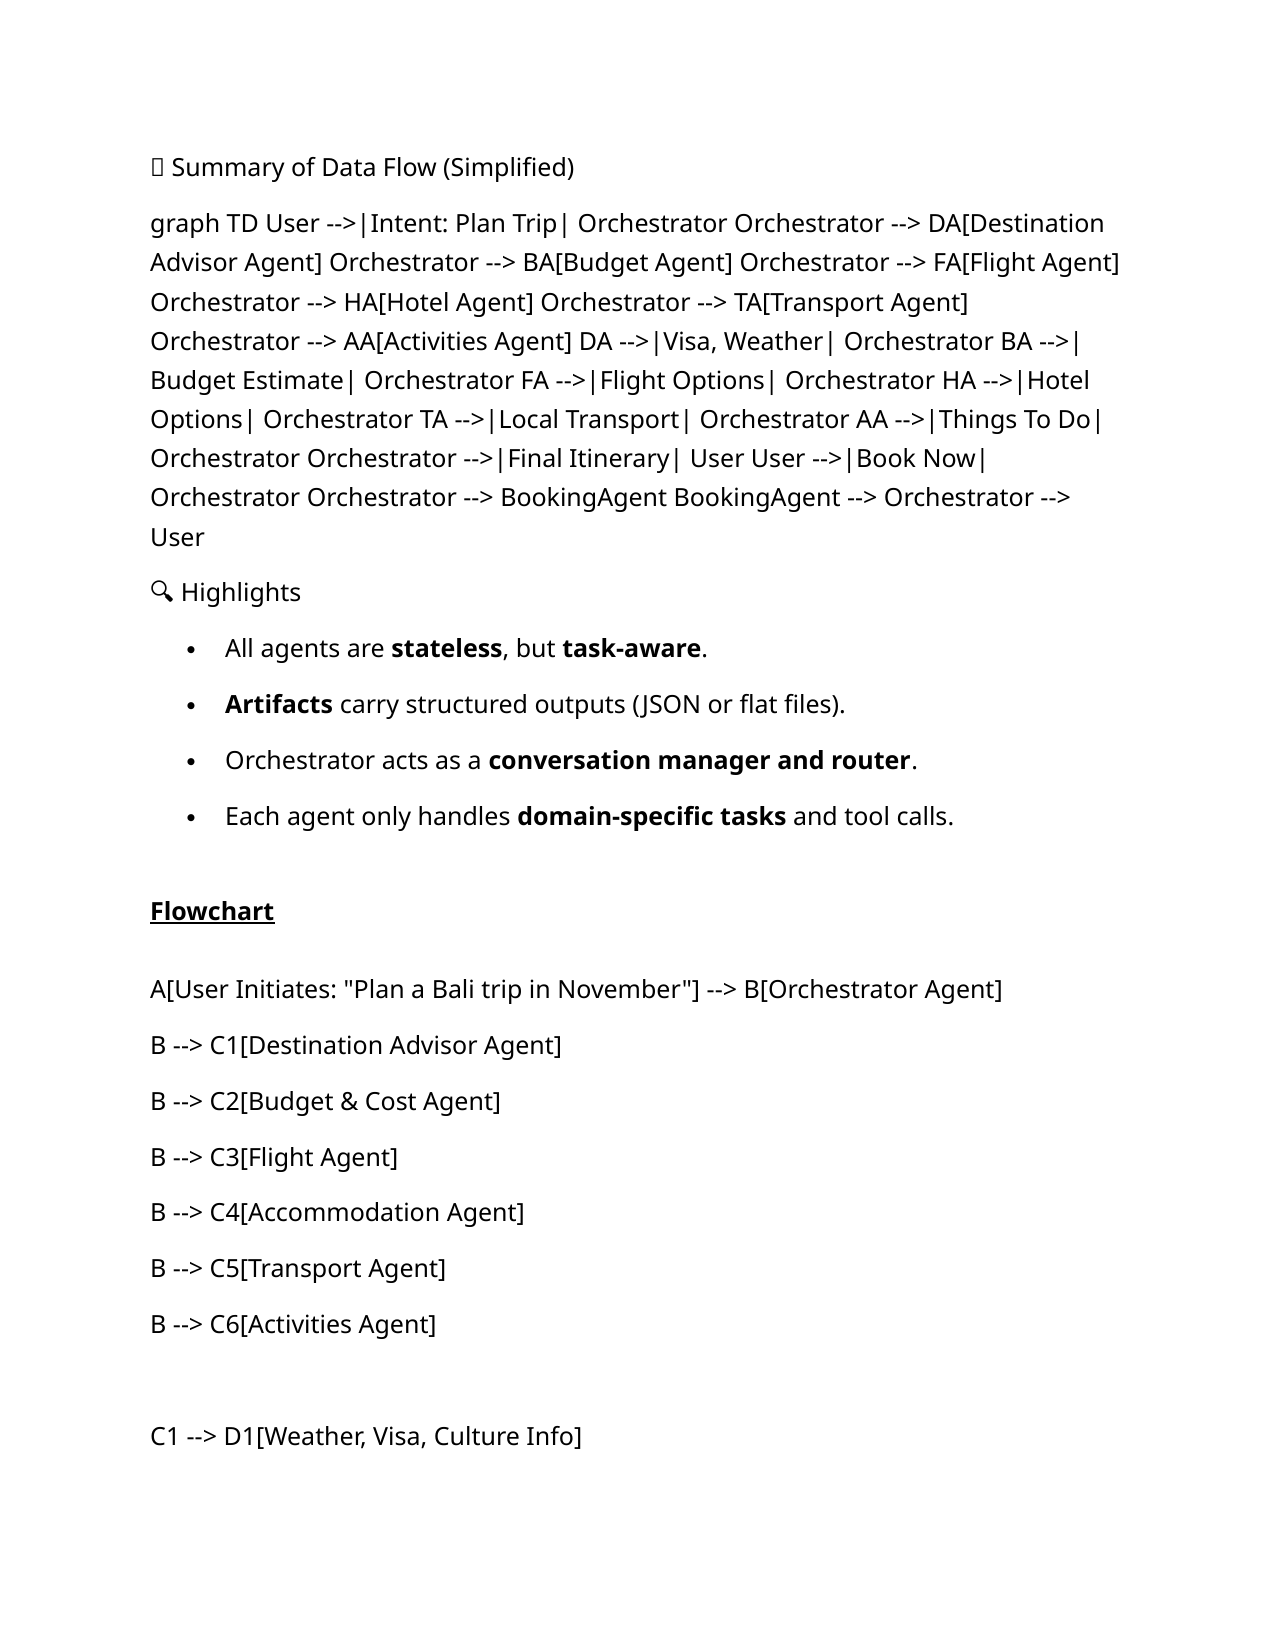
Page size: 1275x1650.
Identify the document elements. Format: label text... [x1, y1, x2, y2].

text B --> C5[Transport Agent] [150, 1251, 1125, 1285]
list Artifacts carry structured outputs (JSON or flat files). [187, 687, 1125, 721]
text B --> C4[Accommodation Agent] [150, 1195, 1125, 1229]
list All agents are stateless, but task-aware. [187, 631, 1125, 665]
list Each agent only handles domain-specific tasks and tool calls. [187, 798, 1125, 832]
text B --> C2[Budget & Cost Agent] [150, 1083, 1125, 1117]
text C1 --> D1[Weather, Visa, Culture Info] [150, 1418, 1125, 1452]
text B --> C3[Flight Agent] [150, 1139, 1125, 1173]
text graph TD User -->|Intent: Plan Trip| Orchestrator Orchestrator --> DA[Destination Advisor Agent] Orchestrator --> BA[Budget Agent] Orchestrator --> FA[Flight Agent] Orchestrator --> HA[Hotel Agent] Orchestrator --> TA[Transport Agent] Orchestrator --> AA[Activities Agent] DA -->|Visa, Weather| Orchestrator BA -->|Budget Estimate| Orchestrator FA -->|Flight Options| Orchestrator HA -->|Hotel Options| Orchestrator TA -->|Local Transport| Orchestrator AA -->|Things To Do| Orchestrator Orchestrator -->|Final Itinerary| User User -->|Book Now| Orchestrator Orchestrator --> BookingAgent BookingAgent --> Orchestrator --> User [150, 206, 1125, 553]
text B --> C1[Destination Advisor Agent] [150, 1027, 1125, 1062]
text 🔍 Highlights [150, 575, 1125, 609]
text Flowchart A[User Initiates: "Plan a Bali trip in November"] --> B[Orchestrator Agent] [150, 854, 1125, 1006]
list Orchestrator acts as a conversation manager and router. [187, 742, 1125, 777]
text ✅ Summary of Data Flow (Simplified) [150, 150, 1125, 184]
text B --> C6[Activities Agent] [150, 1307, 1125, 1341]
